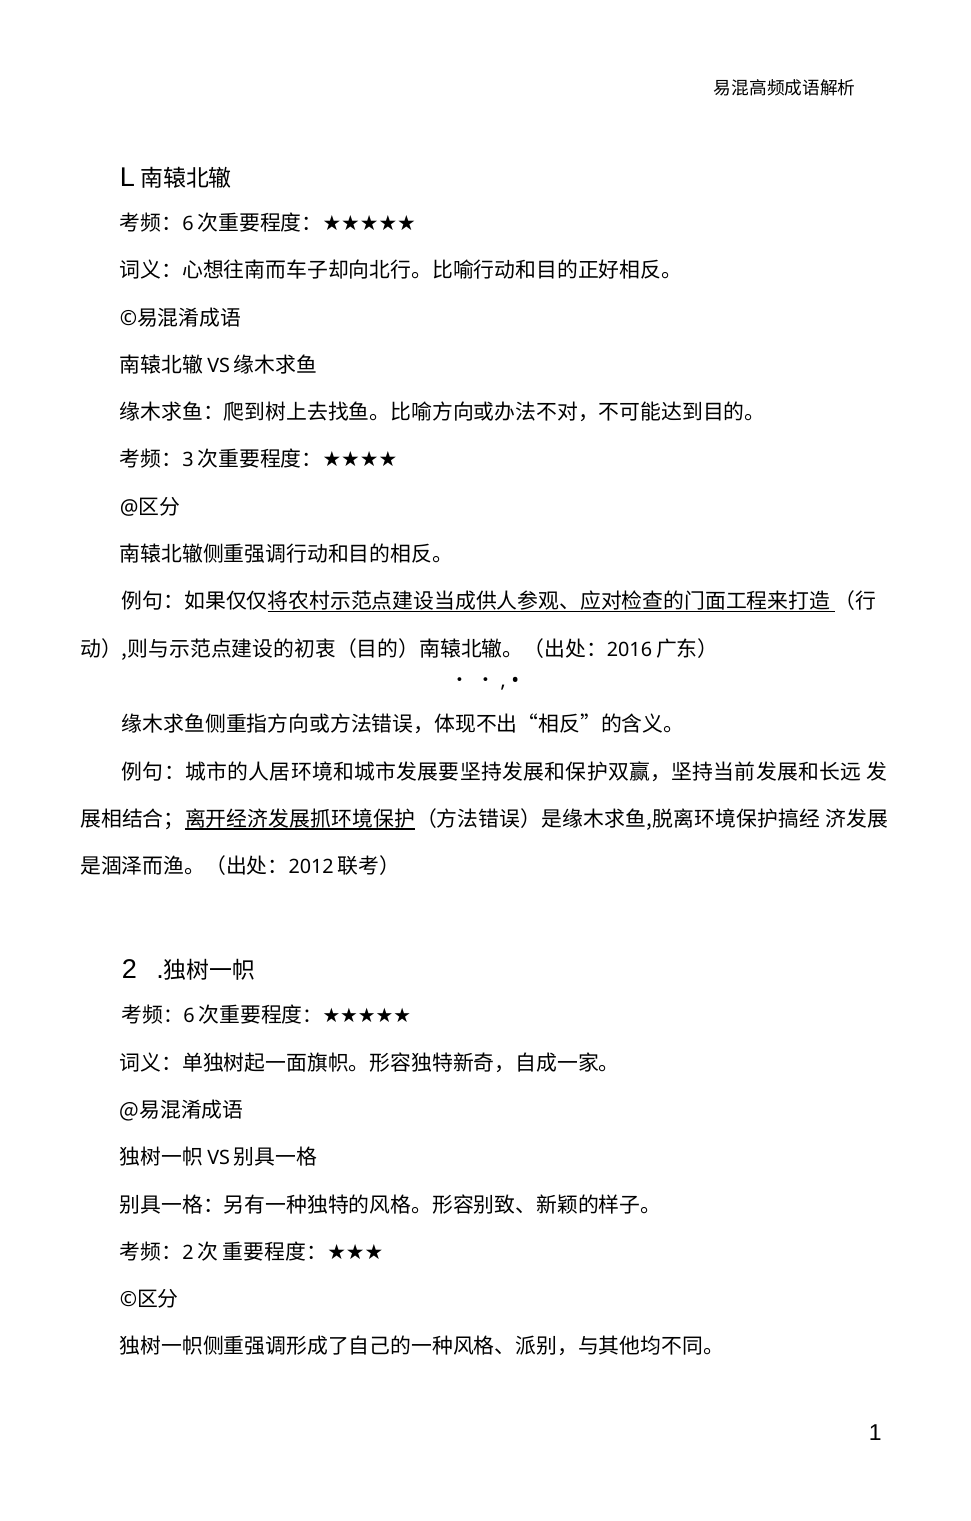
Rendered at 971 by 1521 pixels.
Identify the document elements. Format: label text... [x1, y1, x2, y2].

text 词义：心想往南而车子却向北行。比喻行动和目的正好相反。 [80, 240, 888, 287]
text 例句：如果仅仅将农村示范点建设当成供人参观、应对检查的门面工程来打造 （行动）,则与示范点建设的初衷（目的）南辕北辙。（出处：2016广东） [80, 571, 888, 666]
text 考频：2次 重要程度：★★★ [80, 1222, 888, 1269]
text 南辕北辙VS缘木求鱼 [80, 334, 888, 382]
text ©区分 [80, 1269, 888, 1316]
text 独树一帜侧重强调形成了自己的一种风格、派别，与其他均不同。 [80, 1316, 888, 1363]
text 例句：城市的人居环境和城市发展要坚持发展和保护双赢，坚持当前发展和长远 发展相结合；离开经济发展抓环境保护（方法错误）是缘木求鱼,脱离环境保护搞经 济发展是涸泽而渔。（出处：2012联考） [80, 741, 888, 883]
text ・ ・ , • [80, 666, 888, 694]
text ©易混淆成语 [80, 287, 888, 334]
text 别具一格：另有一种独特的风格。形容别致、新颖的样子。 [80, 1174, 888, 1222]
text 缘木求鱼：爬到树上去找鱼。比喻方向或办法不对，不可能达到目的。 [80, 382, 888, 429]
text 独树一帜VS别具一格 [80, 1127, 888, 1174]
text 南辕北辙侧重强调行动和目的相反。 [80, 524, 888, 571]
text 考频：3次重要程度：★★★★ [80, 429, 888, 476]
text 缘木求鱼侧重指方向或方法错误，体现不出“相反”的含义。 [80, 694, 888, 741]
text L南辕北辙 [80, 159, 888, 193]
list .独树一帜 [80, 952, 888, 985]
text 词义：单独树起一面旗帜。形容独特新奇，自成一家。 [80, 1032, 888, 1080]
text 考频：6次重要程度：★★★★★ [80, 985, 888, 1032]
text @易混淆成语 [80, 1080, 888, 1127]
text @区分 [80, 476, 888, 524]
text 考频：6次重要程度：★★★★★ [80, 193, 888, 240]
